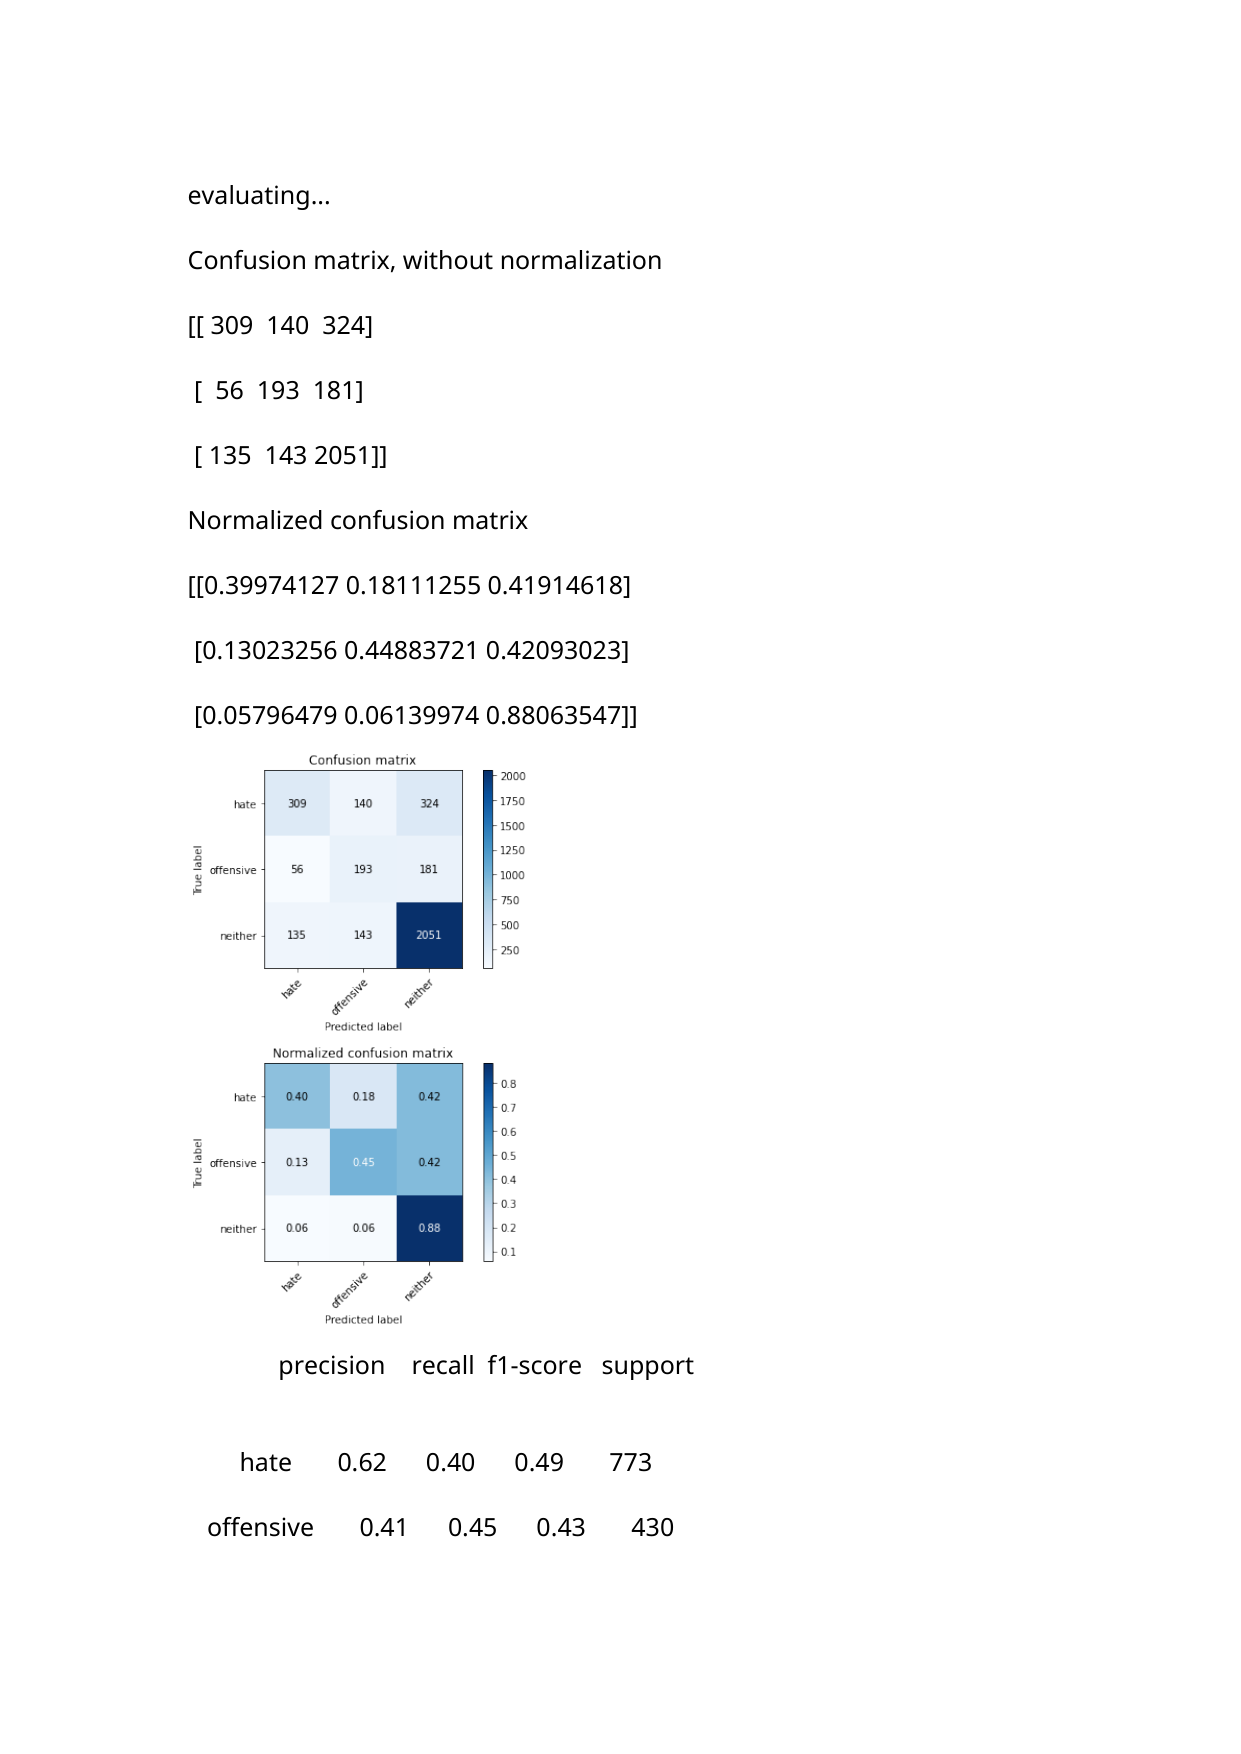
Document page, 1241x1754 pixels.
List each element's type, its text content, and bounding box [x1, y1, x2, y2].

picture [187, 1040, 524, 1332]
text hate 0.62 0.40 0.49 773 [187, 1429, 1053, 1494]
text evaluating... [187, 162, 1053, 227]
text Confusion matrix, without normalization [187, 227, 1053, 292]
text Normalized confusion matrix [187, 487, 1053, 552]
text [[0.39974127 0.18111255 0.41914618] [187, 552, 1053, 617]
text offensive 0.41 0.45 0.43 430 [187, 1494, 1053, 1559]
text [0.13023256 0.44883721 0.42093023] [187, 617, 1053, 682]
text precision recall f1-score support [187, 1332, 1053, 1397]
text [0.05796479 0.06139974 0.88063547]] [187, 682, 1053, 747]
text [ 56 193 181] [187, 357, 1053, 422]
picture [187, 747, 533, 1039]
text [[ 309 140 324] [187, 292, 1053, 357]
text [ 135 143 2051]] [187, 422, 1053, 487]
